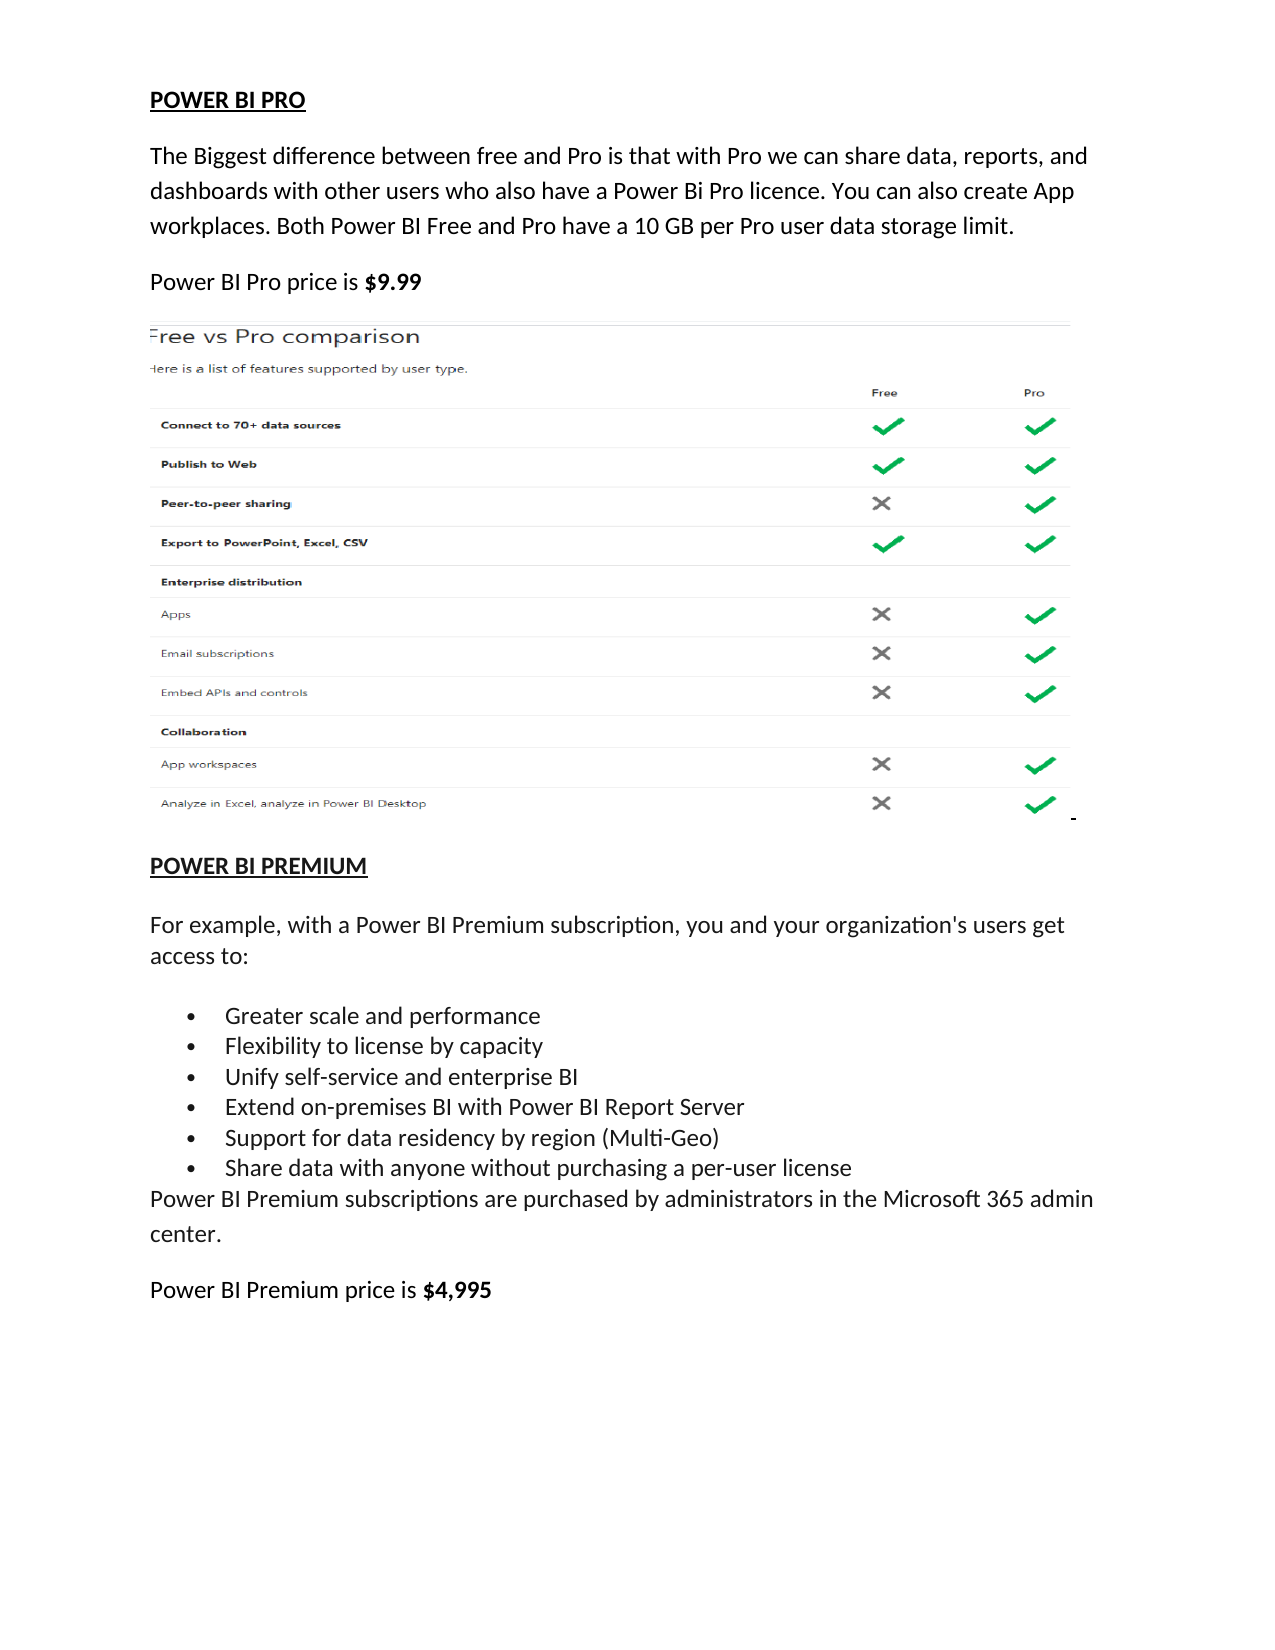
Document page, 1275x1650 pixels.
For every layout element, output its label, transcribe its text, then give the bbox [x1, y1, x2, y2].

list Support for data residency by region (Multi-Geo) [187, 1122, 1125, 1152]
picture [150, 321, 1071, 817]
list Extend on-premises BI with Power BI Report Server [187, 1091, 1125, 1122]
text Power BI Premium subscriptions are purchased by administrators in the Microsoft 365 admin center. [150, 1183, 1125, 1248]
text POWER BI PREMIUM [150, 850, 1125, 881]
text For example, with a Power BI Premium subscription, you and your organization's users get access to: [150, 910, 1125, 971]
list Flexibility to license by capacity [187, 1030, 1125, 1061]
text The Biggest difference between free and Pro is that with Pro we can share data, reports, and dashboards with other users who also have a Power Bi Pro licence. You can also create App workplaces. Both Power BI Free and Pro have a 10 GB per Pro user data storage limit. [150, 140, 1125, 241]
text Power BI Premium price is $4,995 [150, 1274, 1125, 1304]
list Share data with anyone without purchasing a per-user license [187, 1152, 1125, 1183]
text POWER BI PRO [150, 84, 1125, 115]
list Greater scale and performance [187, 1000, 1125, 1030]
list Unify self-service and enterprise BI [187, 1061, 1125, 1091]
text Power BI Pro price is $9.99 [150, 266, 1125, 297]
